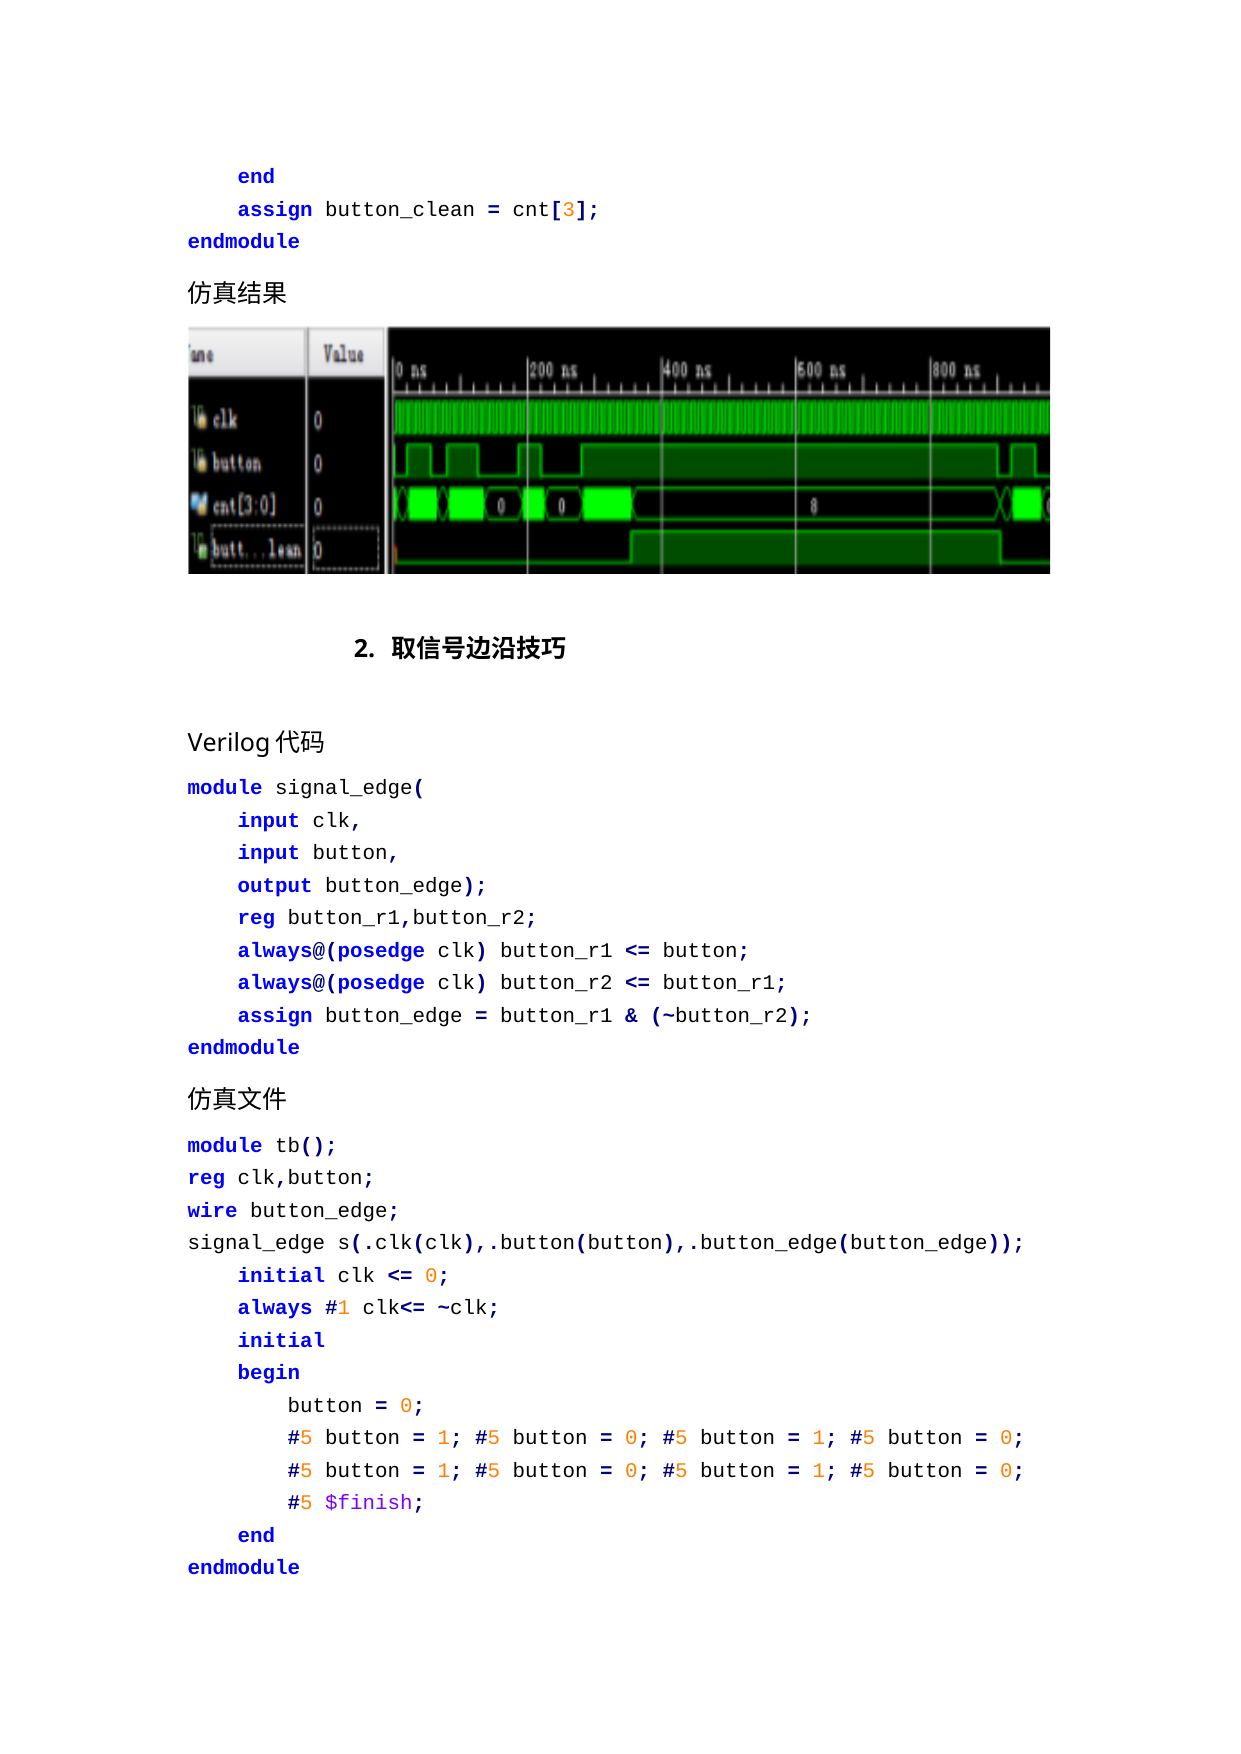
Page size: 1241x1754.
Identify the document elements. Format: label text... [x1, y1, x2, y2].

text always@(posedge clk) button_r2 <= button_r1; [187, 968, 1053, 1000]
text initial [187, 1325, 1053, 1358]
text end [187, 1520, 1053, 1553]
text output button_edge); [187, 870, 1053, 903]
text #5 button = 1; #5 button = 0; #5 button = 1; #5 button = 0; [187, 1423, 1053, 1455]
text always #1 clk<= ~clk; [187, 1293, 1053, 1325]
text module tb(); [187, 1130, 1053, 1163]
picture [187, 324, 1050, 574]
text assign button_clean = cnt[3]; [187, 194, 1053, 227]
text input clk, [187, 805, 1053, 838]
text assign button_edge = button_r1 & (~button_r2); [187, 1000, 1053, 1033]
text module signal_edge( [187, 773, 1053, 805]
text #5 button = 1; #5 button = 0; #5 button = 1; #5 button = 0; [187, 1455, 1053, 1488]
text initial clk <= 0; [187, 1260, 1053, 1293]
text signal_edge s(.clk(clk),.button(button),.button_edge(button_edge)); [187, 1228, 1053, 1260]
text begin [187, 1358, 1053, 1390]
text reg clk,button; [187, 1163, 1053, 1195]
text 仿真文件 [187, 1065, 1053, 1130]
text button = 0; [187, 1390, 1053, 1423]
text wire button_edge; [187, 1195, 1053, 1228]
text end [187, 162, 1053, 194]
text 仿真结果 [187, 259, 1053, 324]
text endmodule [187, 1033, 1053, 1065]
text Verilog代码 [187, 708, 1053, 773]
text #5 $finish; [187, 1488, 1053, 1520]
text reg button_r1,button_r2; [187, 903, 1053, 935]
text input button, [187, 838, 1053, 870]
text endmodule [187, 1553, 1053, 1585]
text endmodule [187, 227, 1053, 259]
list 取信号边沿技巧 [354, 614, 1053, 679]
text always@(posedge clk) button_r1 <= button; [187, 935, 1053, 968]
